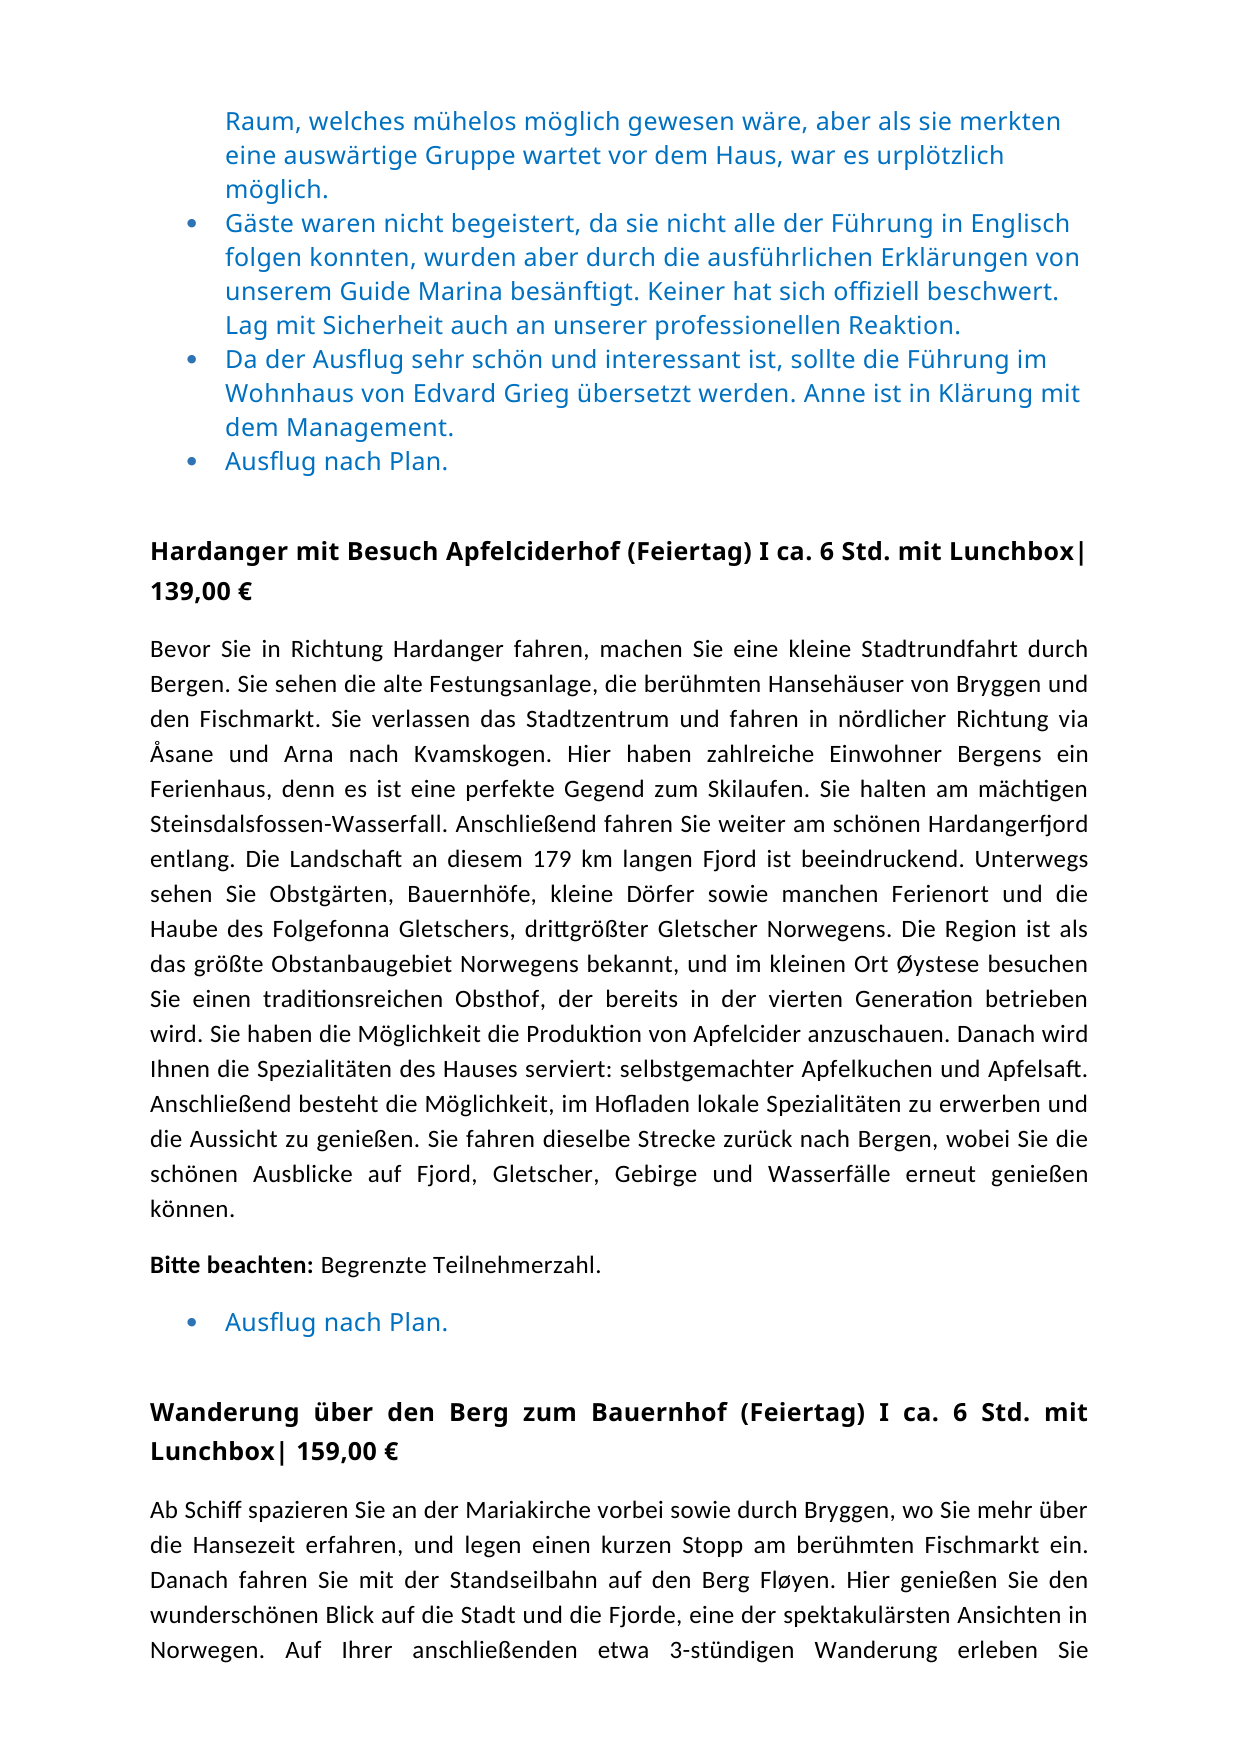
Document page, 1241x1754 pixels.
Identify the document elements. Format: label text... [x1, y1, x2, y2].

text Wanderung über den Berg zum Bauernhof (Feiertag) I ca. 6 Std. mit Lunchbox| 159,00 € [150, 1395, 1090, 1468]
text Bitte beachten: Begrenzte Teilnehmerzahl. [150, 1249, 1090, 1279]
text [150, 1494, 1090, 1664]
list Ausflug nach Plan. [187, 1305, 1090, 1339]
text Bevor Sie in Richtung Hardanger fahren, machen Sie eine kleine Stadtrundfahrt durch Bergen. Sie sehen die alte Festungsanlage, die berühmten Hansehäuser von Bryggen und den Fischmarkt. Sie verlassen das Stadtzentrum und fahren in nördlicher Richtung via Åsane und Arna nach Kvamskogen. Hier haben zahlreiche Einwohner Bergens ein Ferienhaus, denn es ist eine perfekte Gegend zum Skilaufen. Sie halten am mächtigen Steinsdalsfossen-Wasserfall. Anschließend fahren Sie weiter am schönen Hardangerfjord entlang. Die Landschaft an diesem 179 km langen Fjord ist beeindruckend. Unterwegs sehen Sie Obstgärten, Bauernhöfe, kleine Dörfer sowie manchen Ferienort und die Haube des Folgefonna Gletschers, drittgrößter Gletscher Norwegens. Die Region ist als das größte Obstanbaugebiet Norwegens bekannt, und im kleinen Ort Øystese besuchen Sie einen traditionsreichen Obsthof, der bereits in der vierten Generation betrieben wird. Sie haben die Möglichkeit die Produktion von Apfelcider anzuschauen. Danach wird Ihnen die Spezialitäten des Hauses serviert: selbstgemachter Apfelkuchen und Apfelsaft. Anschließend besteht die Möglichkeit, im Hofladen lokale Spezialitäten zu erwerben und die Aussicht zu genießen. Sie fahren dieselbe Strecke zurück nach Bergen, wobei Sie die schönen Ausblicke auf Fjord, Gletscher, Gebirge und Wasserfälle erneut genießen können. [150, 633, 1090, 1224]
text Hardanger mit Besuch Apfelciderhof (Feiertag) I ca. 6 Std. mit Lunchbox| 139,00 € [150, 534, 1090, 607]
list Ausflug nach Plan. [187, 444, 1090, 478]
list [187, 103, 1090, 206]
list Da der Ausflug sehr schön und interessant ist, sollte die Führung im Wohnhaus von Edvard Grieg übersetzt werden. Anne ist in Klärung mit dem Management. [187, 342, 1090, 444]
list Gäste waren nicht begeistert, da sie nicht alle der Führung in Englisch folgen konnten, wurden aber durch die ausführlichen Erklärungen von unserem Guide Marina besänftigt. Keiner hat sich offiziell beschwert. Lag mit Sicherheit auch an unserer professionellen Reaktion. [187, 206, 1090, 342]
